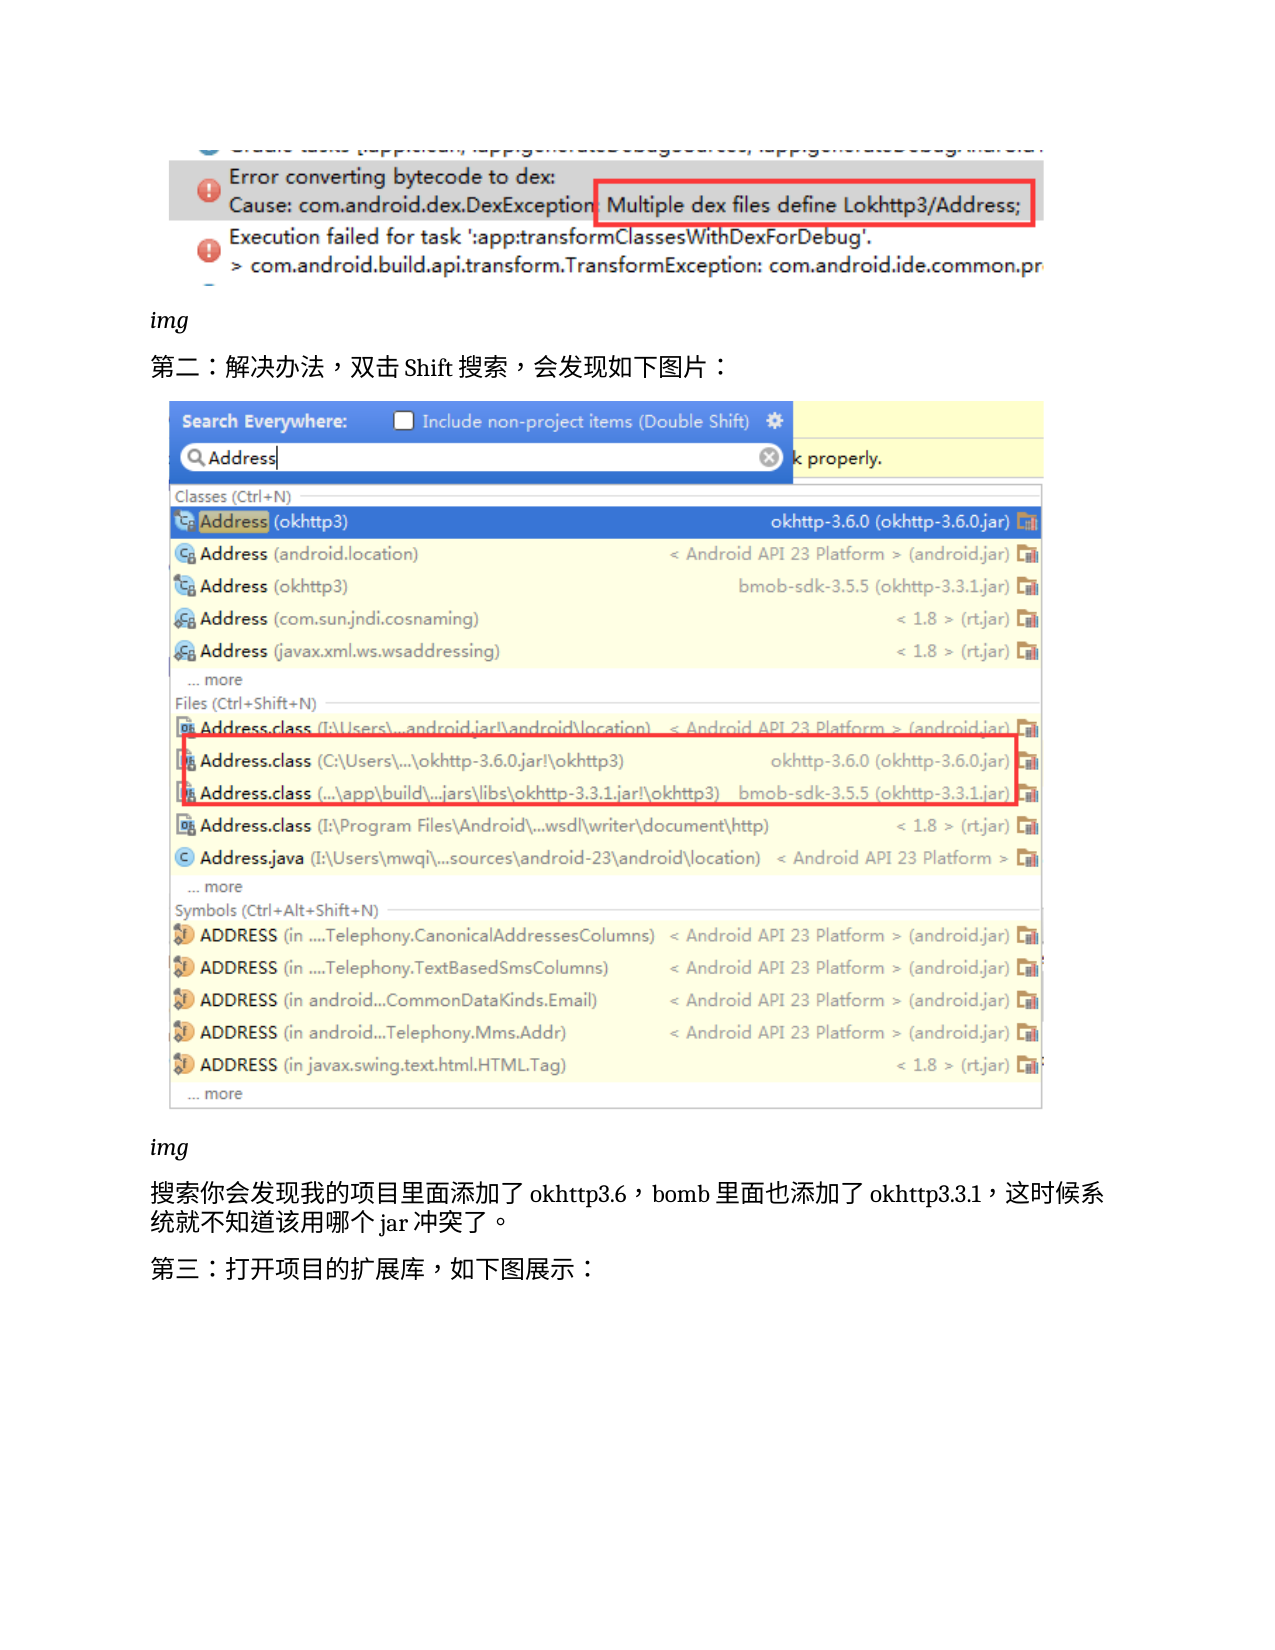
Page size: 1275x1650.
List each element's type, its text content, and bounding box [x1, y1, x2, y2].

text 搜索你会发现我的项目里面添加了okhttp3.6，bomb里面也添加了okhttp3.3.1，这时候系统就不知道该用哪个jar冲突了。 [150, 1180, 1125, 1238]
text img [150, 306, 1125, 335]
text 第三：打开项目的扩展库，如下图展示： [150, 1256, 1125, 1285]
text 第二：解决办法，双击Shift搜索，会发现如下图片： [150, 354, 1125, 383]
picture [168, 401, 1044, 1112]
text img [150, 1133, 1125, 1161]
picture [168, 150, 1044, 286]
